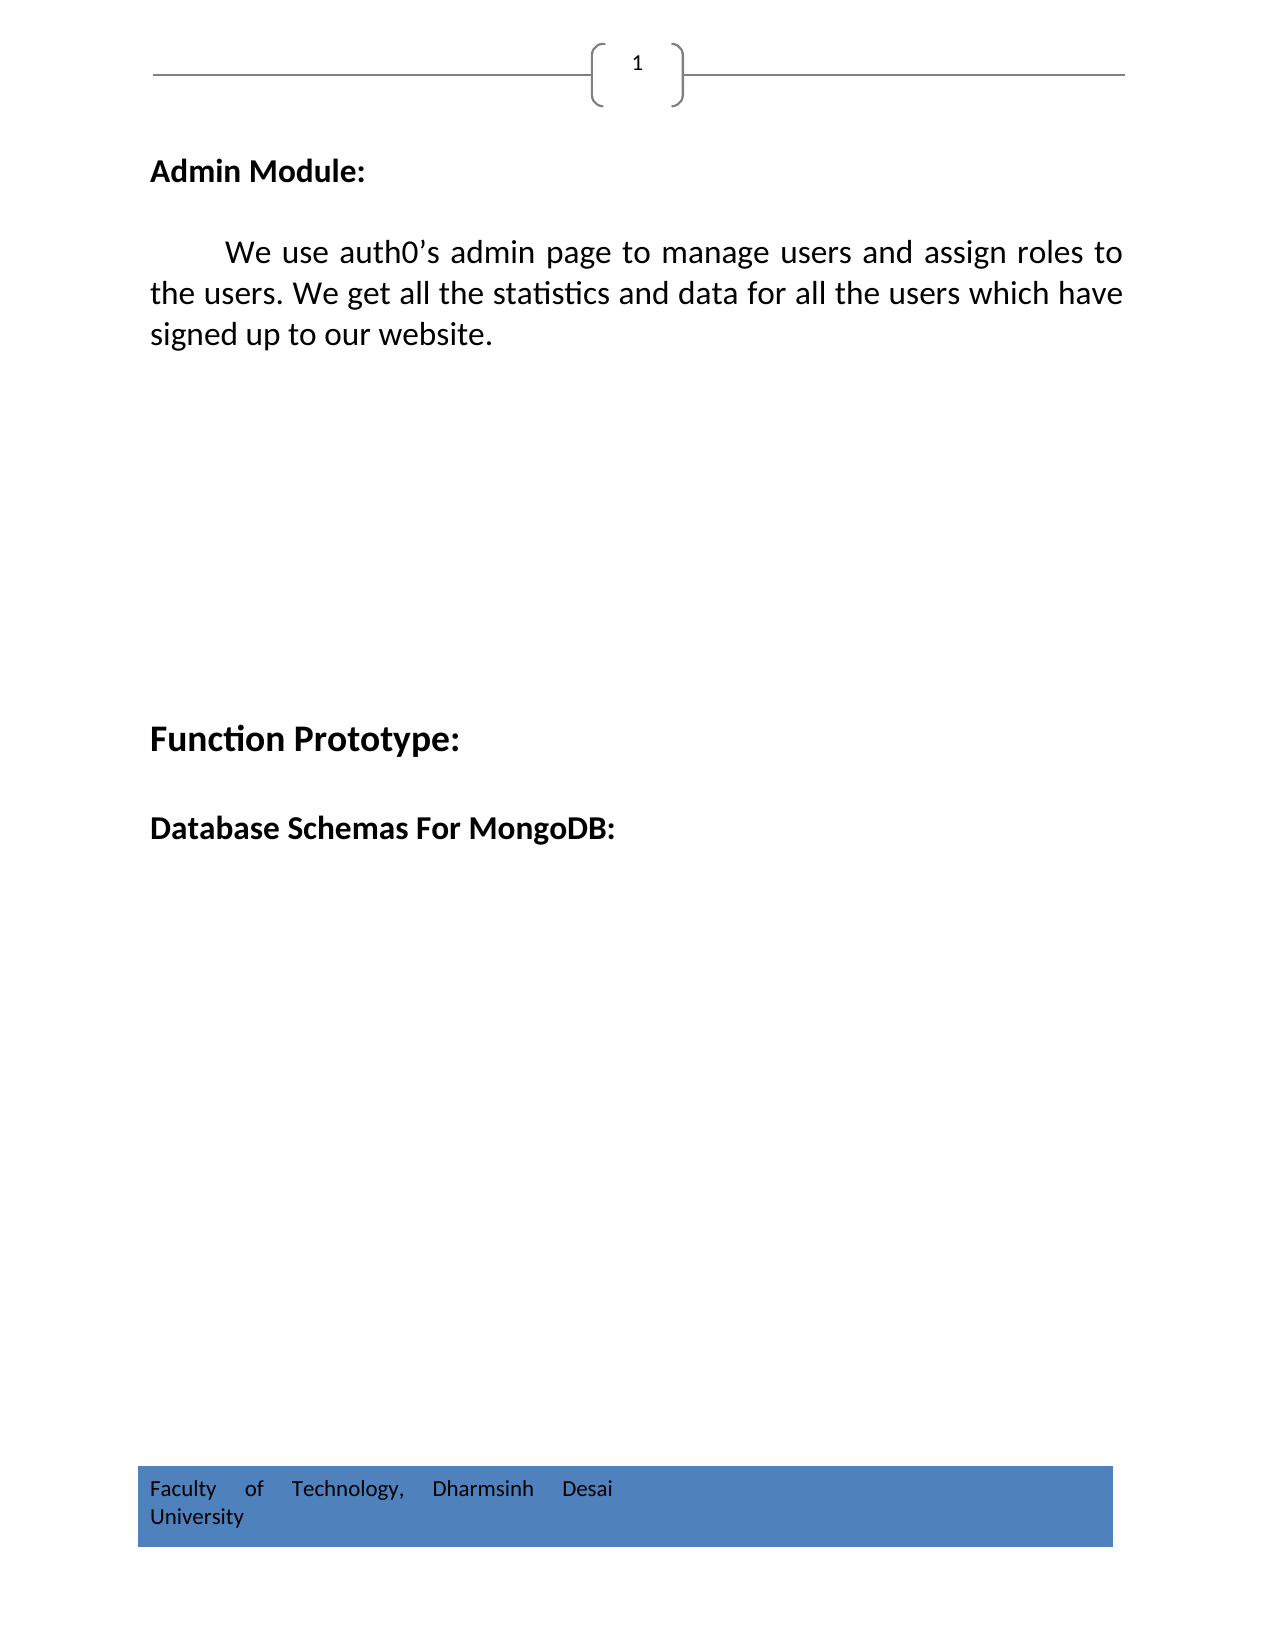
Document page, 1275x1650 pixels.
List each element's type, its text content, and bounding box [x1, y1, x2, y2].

text We use auth0’s admin page to manage users and assign roles to the users. We get all the statistics and data for all the users which have signed up to our website. [150, 231, 1125, 354]
text Admin Module: [150, 150, 1125, 191]
text Database Schemas For MongoDB: [150, 807, 1125, 848]
text Function Prototype: [150, 715, 1125, 761]
